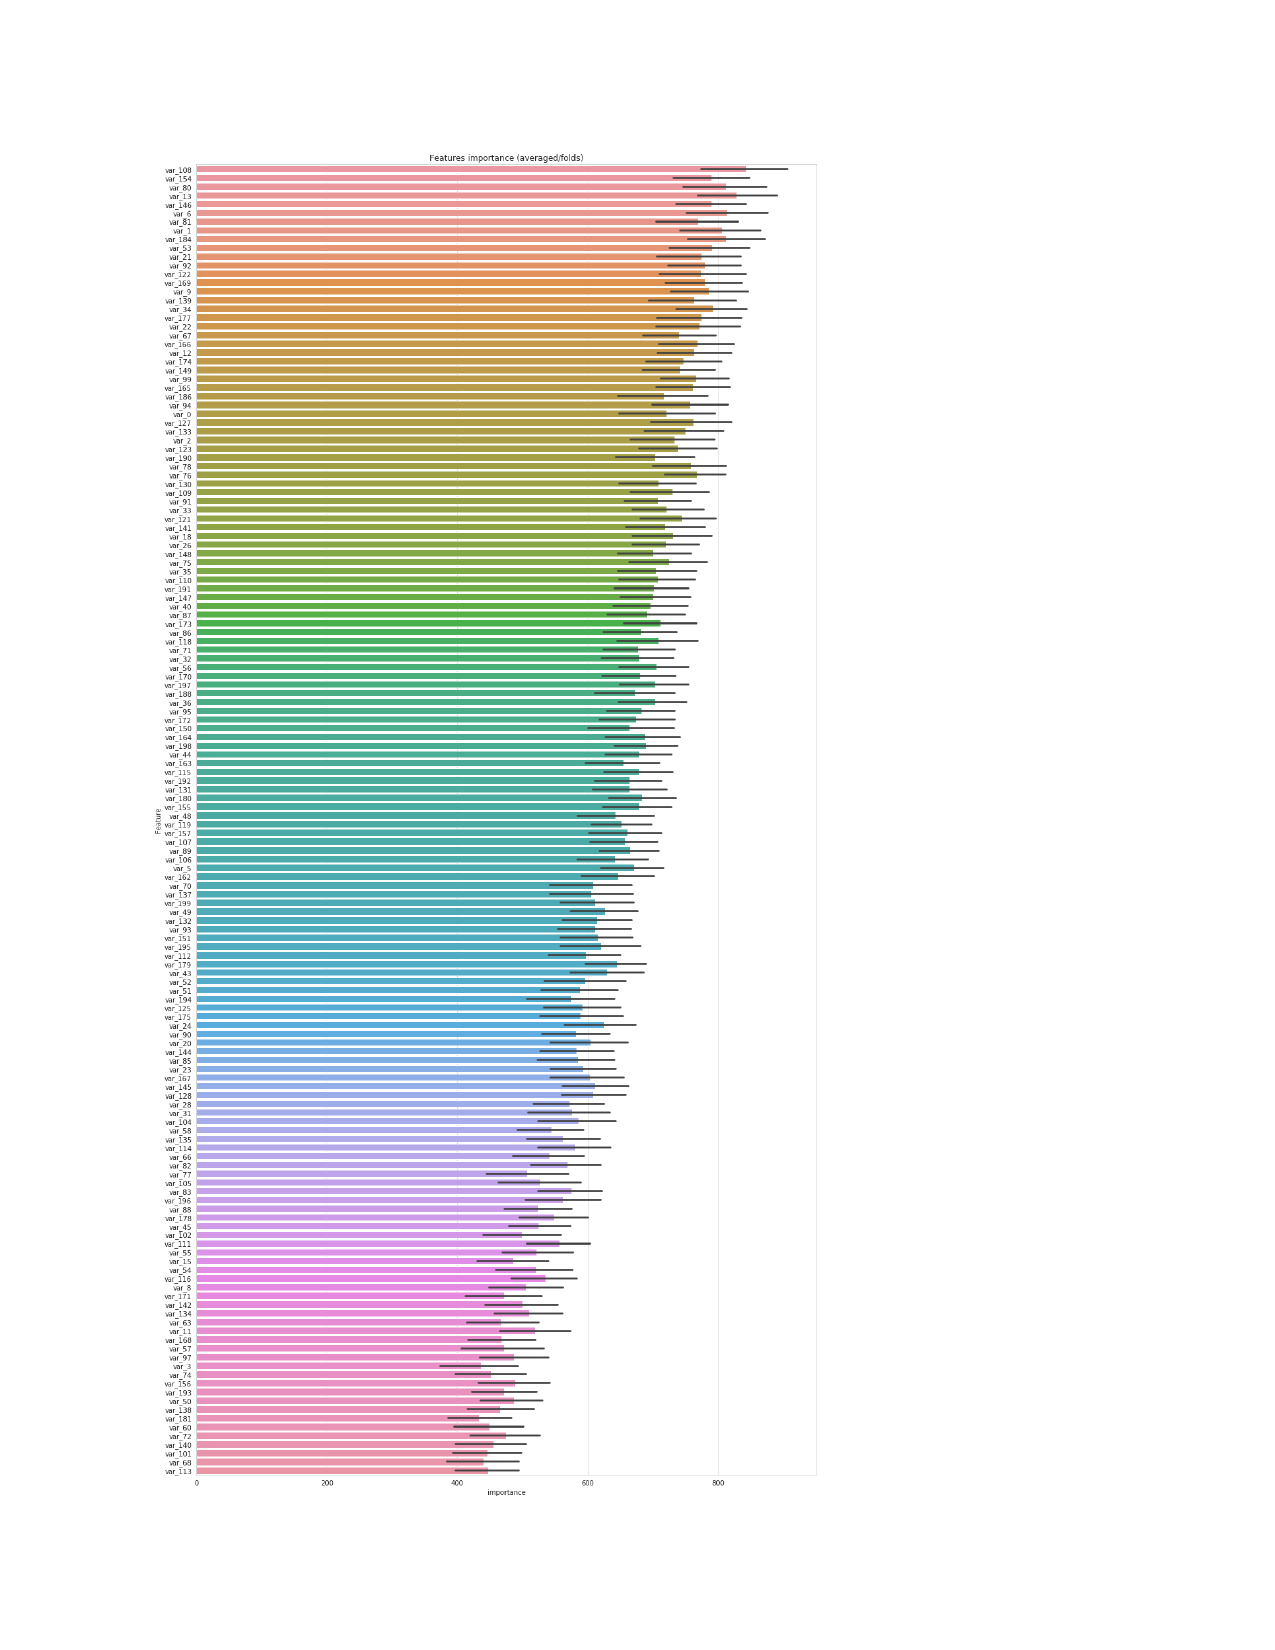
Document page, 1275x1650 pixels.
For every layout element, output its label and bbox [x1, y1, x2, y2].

picture [150, 150, 823, 1500]
